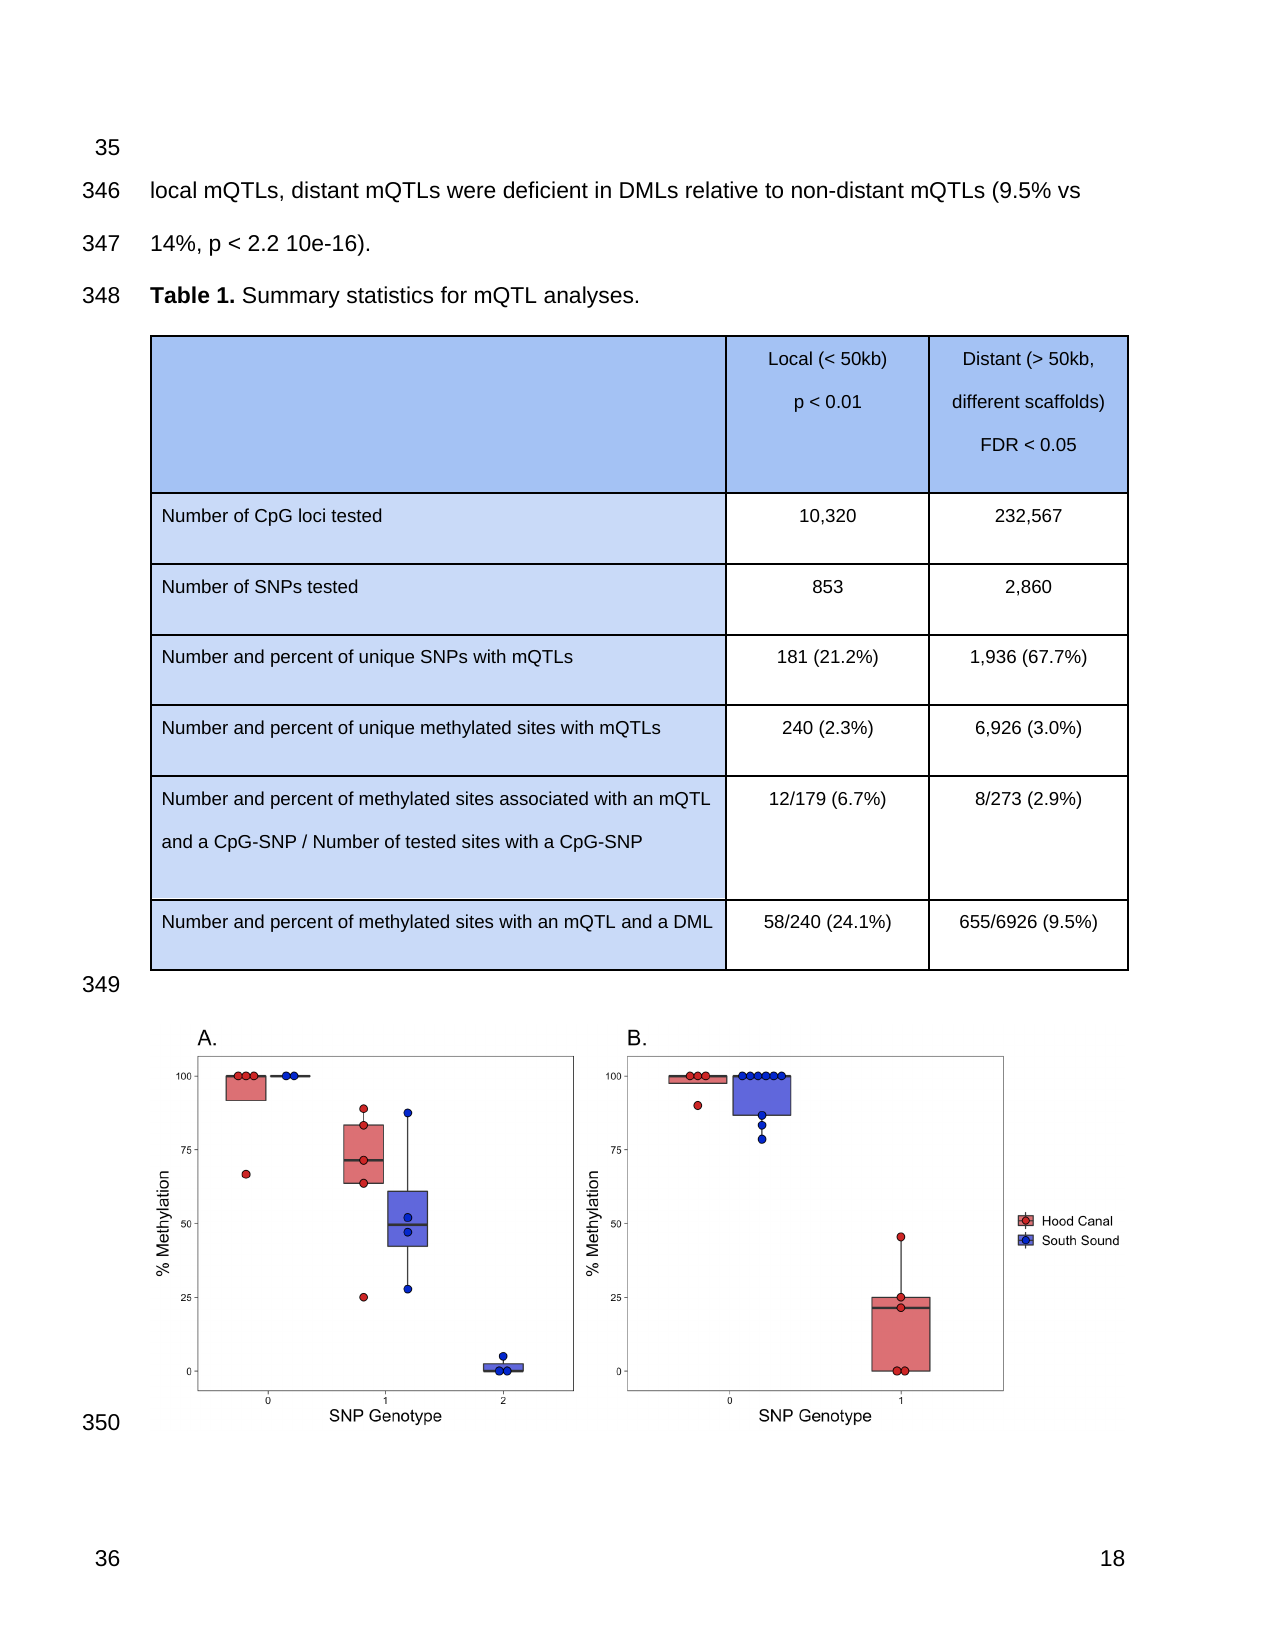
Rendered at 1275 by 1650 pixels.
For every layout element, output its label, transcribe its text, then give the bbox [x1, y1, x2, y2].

table_cell 240 (2.3%) [727, 706, 928, 775]
table_header Distant (> 50kb, different scaffolds) FDR < 0.05 [930, 337, 1127, 492]
table_cell Number and percent of unique SNPs with mQTLs [152, 636, 725, 704]
table_cell Number of CpG loci tested [152, 494, 725, 563]
table_cell 12/179 (6.7%) [727, 777, 928, 898]
table_cell Number and percent of unique methylated sites with mQTLs [152, 706, 725, 775]
table_cell 655/6926 (9.5%) [930, 901, 1127, 969]
table_header [152, 337, 725, 492]
table_cell 10,320 [727, 494, 928, 563]
table_cell 58/240 (24.1%) [727, 901, 928, 969]
table_cell 232,567 [930, 494, 1127, 563]
table_cell 1,936 (67.7%) [930, 636, 1127, 704]
table_cell 2,860 [930, 565, 1127, 634]
table_cell Number of SNPs tested [152, 565, 725, 634]
picture [150, 1024, 1125, 1431]
table_header Local (< 50kb) p < 0.01 [727, 337, 928, 492]
table_cell 8/273 (2.9%) [930, 777, 1127, 898]
table_cell Number and percent of methylated sites with an mQTL and a DML [152, 901, 725, 969]
table_cell 853 [727, 565, 928, 634]
table_cell Number and percent of methylated sites associated with an mQTL and a CpG-SNP / Number of tested sites with a CpG-SNP [152, 777, 725, 898]
text Table 1. Summary statistics for mQTL analyses. [150, 282, 1125, 309]
table_cell 6,926 (3.0%) [930, 706, 1127, 775]
table_cell 181 (21.2%) [727, 636, 928, 704]
